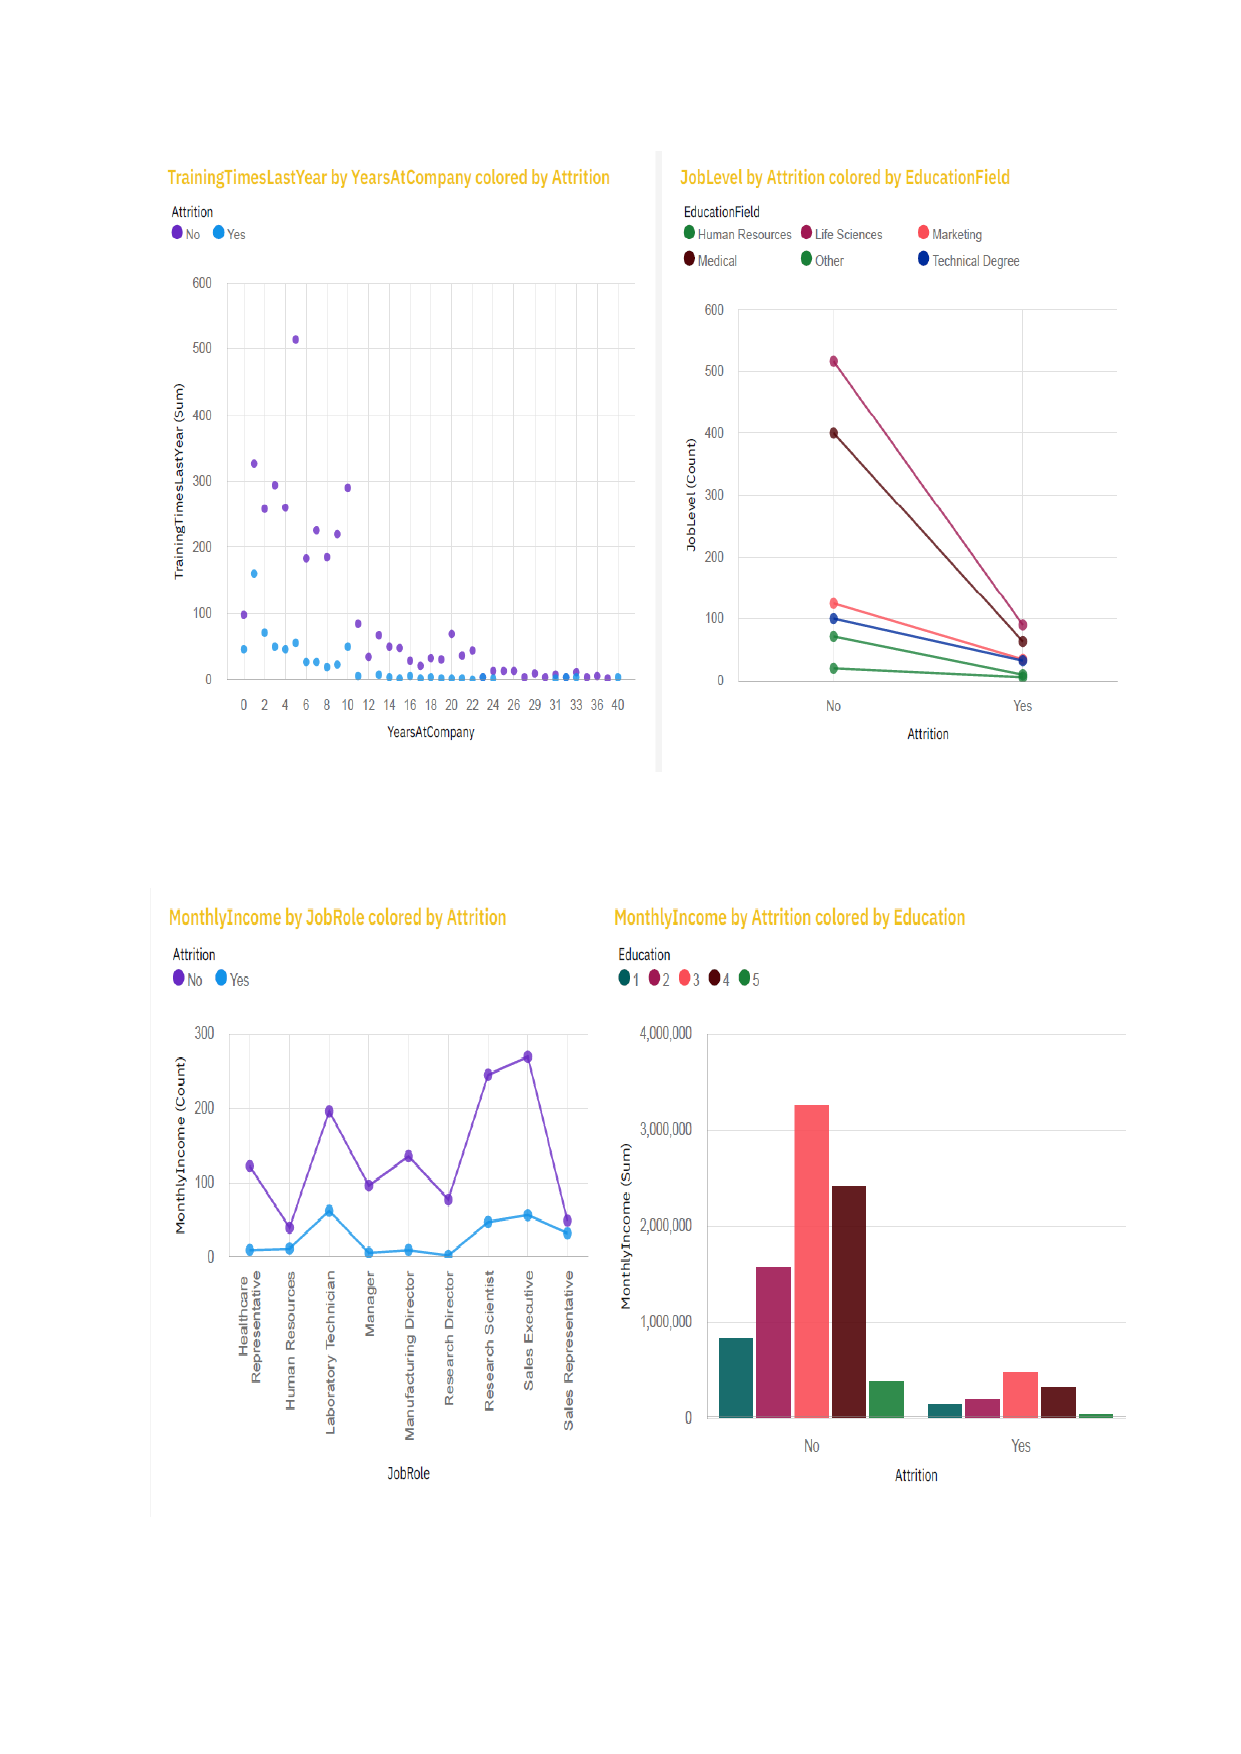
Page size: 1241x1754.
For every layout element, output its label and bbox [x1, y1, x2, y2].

picture [150, 883, 1144, 1517]
picture [150, 150, 1135, 772]
